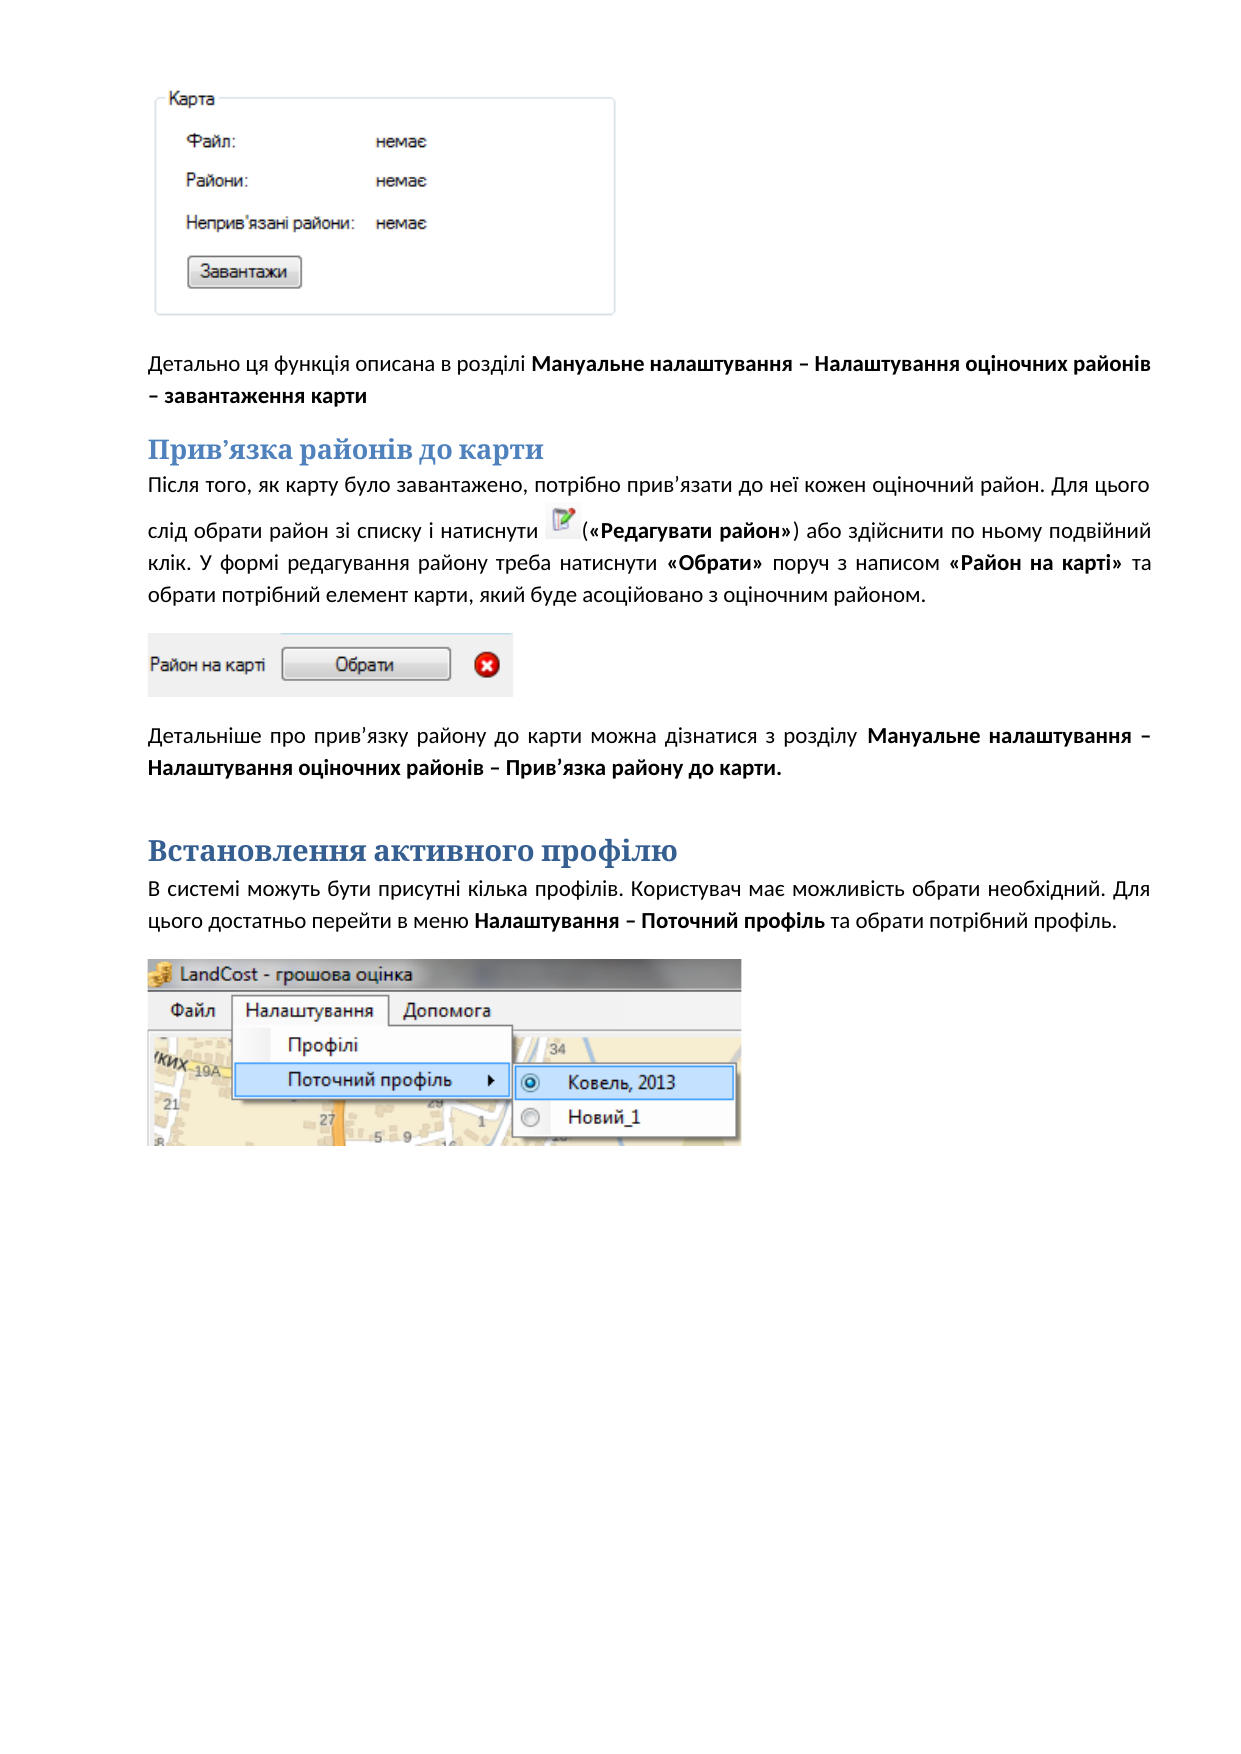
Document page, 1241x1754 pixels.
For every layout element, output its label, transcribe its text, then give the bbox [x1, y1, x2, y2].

picture [147, 633, 514, 697]
subtitle Прив’язка районів до карти [148, 435, 1152, 466]
subtitle Встановлення активного профілю [148, 836, 1152, 869]
text Детально ця функція описана в розділі Мануальне налаштування – Налаштування оціночних районів – завантаження карти [148, 349, 1152, 410]
text Детальніше про прив’язку району до карти можна дізнатися з розділу Мануальне налаштування – Налаштування оціночних районів – Прив’язка району до карти. [148, 721, 1152, 781]
text Після того, як карту було завантажено, потрібно прив’язати до неї кожен оціночний район. Для цього слід обрати район зі списку і натиснути («Редагувати район») або здійснити по ньому подвійний клік. У формі редагування району треба натиснути «Обрати» поруч з написом «Район на карті» та обрати потрібний елемент карти, який буде асоційовано з оціночним районом. [148, 470, 1152, 609]
picture [545, 502, 582, 539]
picture [147, 88, 622, 325]
text В системі можуть бути присутні кілька профілів. Користувач має можливість обрати необхідний. Для цього достатньо перейти в меню Налаштування – Поточний профіль та обрати потрібний профіль. [148, 874, 1152, 934]
picture [147, 959, 742, 1146]
